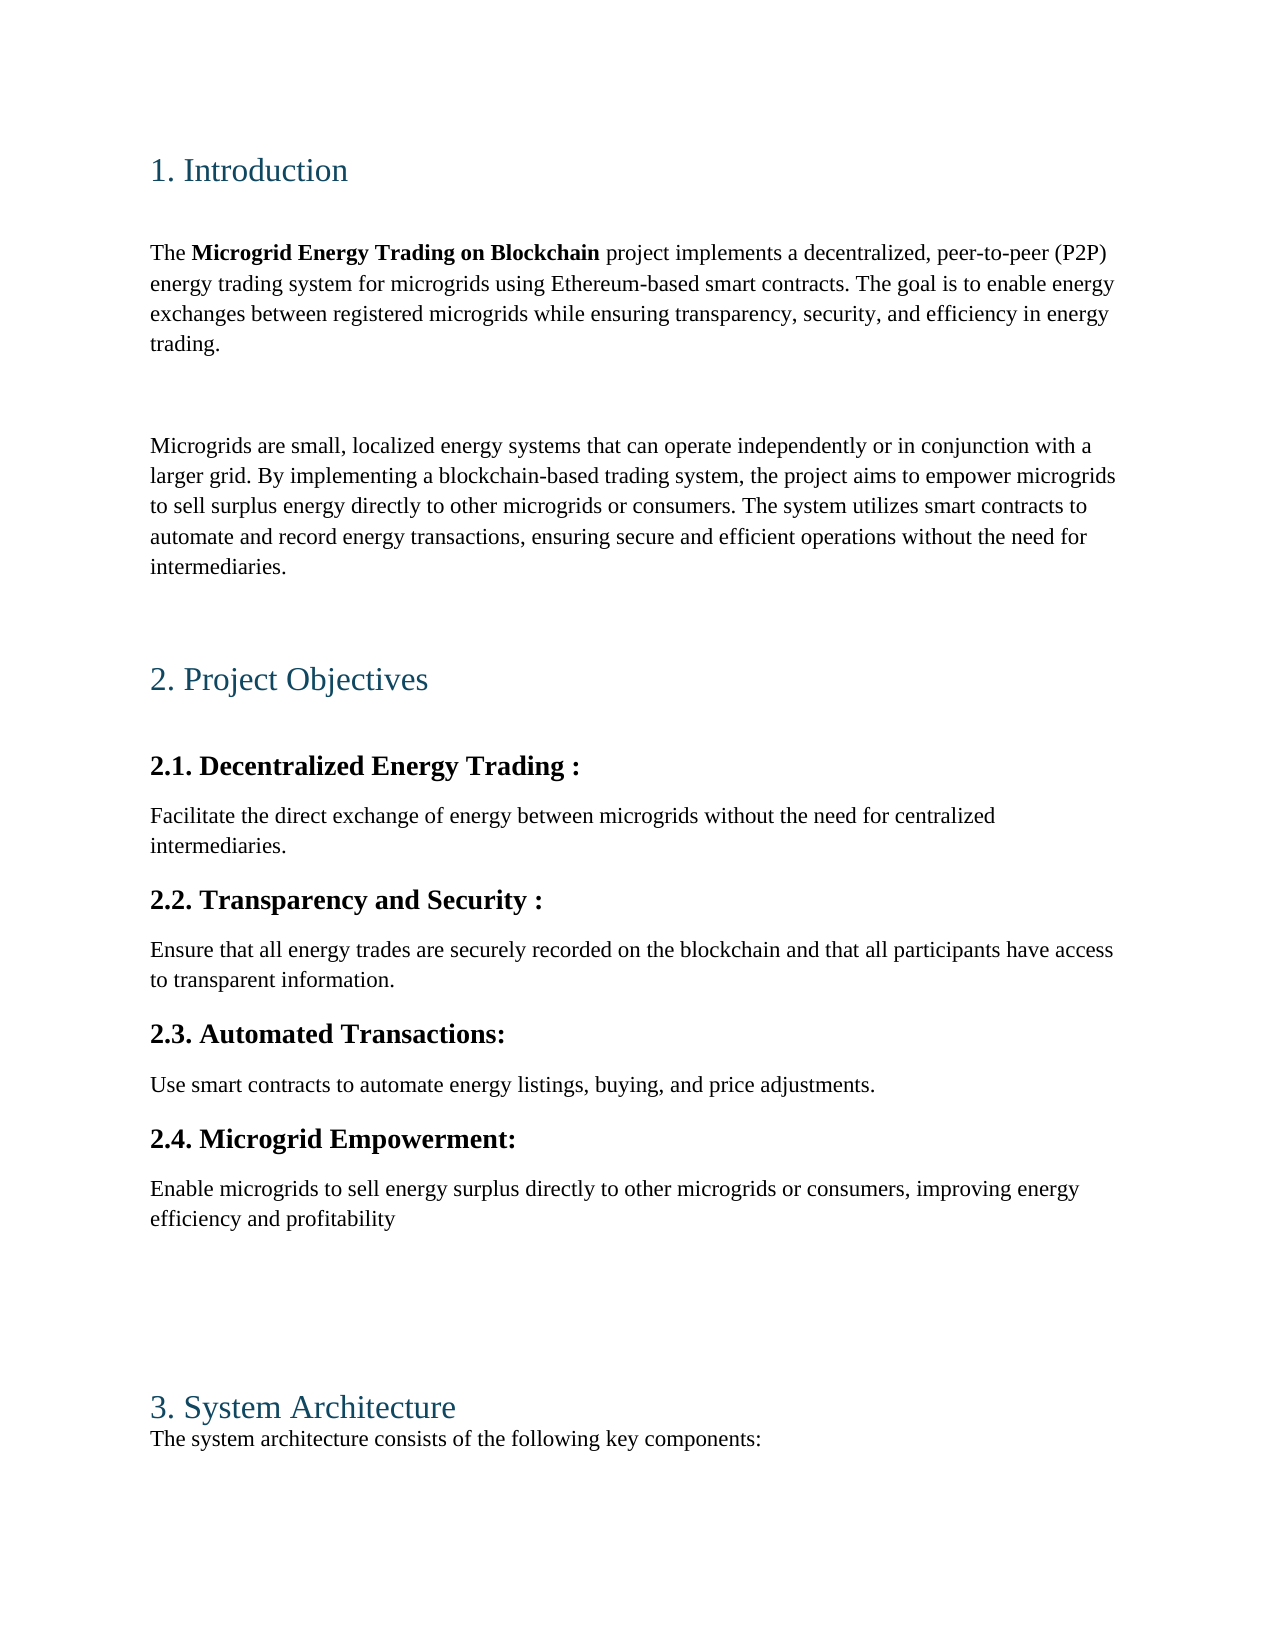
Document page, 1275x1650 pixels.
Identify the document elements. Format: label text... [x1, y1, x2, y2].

text Microgrids are small, localized energy systems that can operate independently or in conjunction with a larger grid. By implementing a blockchain-based trading system, the project aims to empower microgrids to sell surplus energy directly to other microgrids or consumers. The system utilizes smart contracts to automate and record energy transactions, ensuring secure and efficient operations without the need for intermediaries. [150, 432, 1125, 579]
text Ensure that all energy trades are securely recorded on the blockchain and that all participants have access to transparent information. [150, 936, 1125, 993]
text Use smart contracts to automate energy listings, buying, and price adjustments. [150, 1071, 1125, 1097]
subtitle 2.1. Decentralized Energy Trading : [150, 748, 1125, 781]
subtitle 3. System Architecture [150, 1387, 1125, 1425]
text Facilitate the direct exchange of energy between microgrids without the need for centralized intermediaries. [150, 802, 1125, 858]
text Enable microgrids to sell energy surplus directly to other microgrids or consumers, improving energy efficiency and profitability [150, 1175, 1125, 1232]
text The Microgrid Energy Trading on Blockchain project implements a decentralized, peer-to-peer (P2P) energy trading system for microgrids using Ethereum-based smart contracts. The goal is to enable energy exchanges between registered microgrids while ensuring transparency, security, and efficiency in energy trading. [150, 239, 1125, 356]
subtitle 2. Project Objectives [150, 659, 1125, 697]
text The system architecture consists of the following key components: [150, 1425, 1125, 1452]
subtitle 2.2. Transparency and Security : [150, 883, 1125, 915]
subtitle 1. Introduction [150, 150, 1125, 188]
subtitle 2.4. Microgrid Empowerment: [150, 1122, 1125, 1154]
subtitle 2.3. Automated Transactions: [150, 1017, 1125, 1050]
